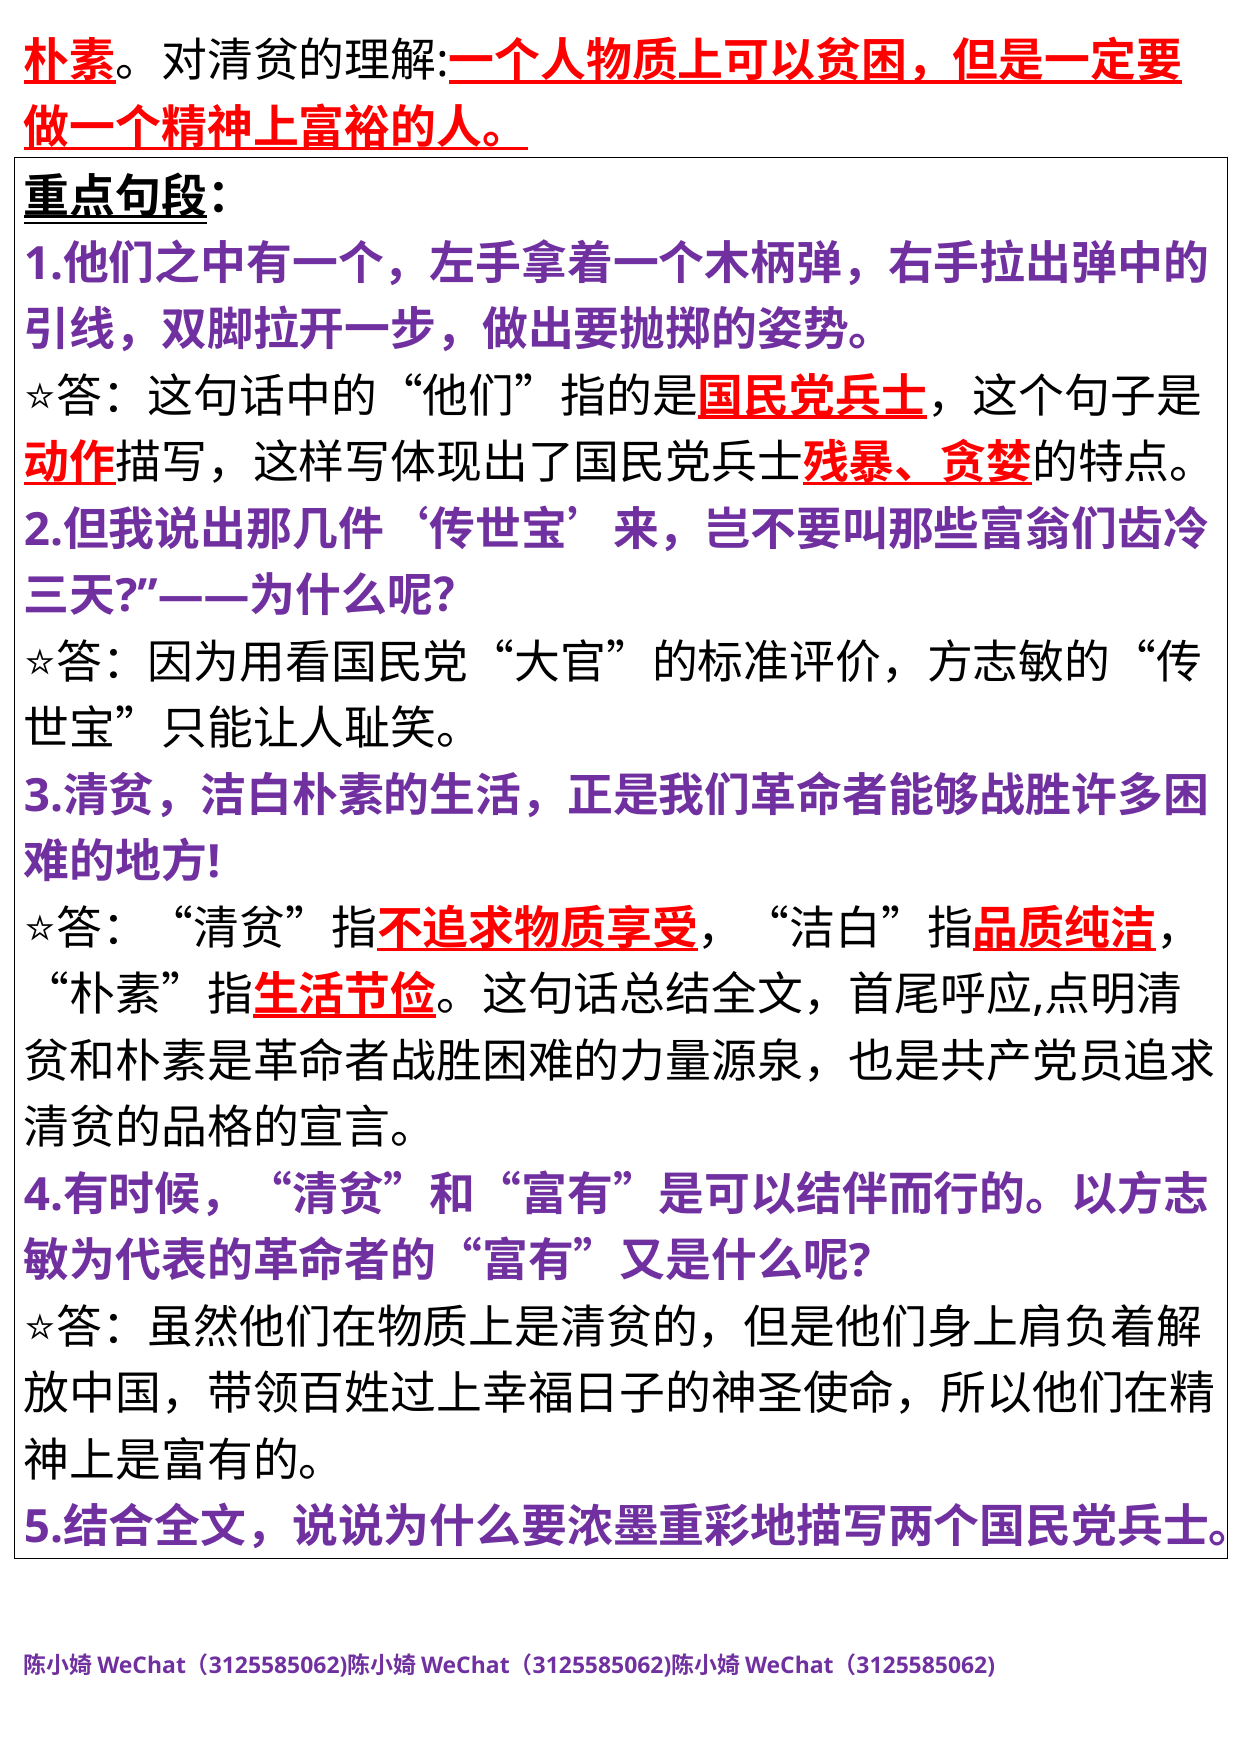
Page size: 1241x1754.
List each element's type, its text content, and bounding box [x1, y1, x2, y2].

text 5.结合全文，说说为什么要浓墨重彩地描写两个国民党兵士。 [15, 1486, 1227, 1558]
text 1.他们之中有一个，左手拿着一个木柄弹，右手拉出弹中的引线，双脚拉开一步，做出要抛掷的姿势。 [24, 226, 1219, 359]
text 4.有时候，“清贫”和“富有”是可以结伴而行的。以方志敏为代表的革命者的“富有”又是什么呢? [24, 1157, 1219, 1290]
text ⭐答：虽然他们在物质上是清贫的，但是他们身上肩负着解放中国，带领百姓过上幸福日子的神圣使命，所以他们在精神上是富有的。 [24, 1290, 1219, 1486]
text 2.但我说出那几件‘传世宝’来，岂不要叫那些富翁们齿冷三天?”——为什么呢？ [24, 492, 1219, 625]
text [24, 24, 1219, 157]
text ⭐答：这句话中的“他们”指的是国民党兵士，这个句子是动作描写，这样写体现出了国民党兵士残暴、贪婪的特点。 [24, 359, 1219, 492]
text 重点句段： [15, 158, 1227, 226]
text ⭐答：“清贫”指不追求物质享受，“洁白”指品质纯洁，“朴素”指生活节俭。这句话总结全文，首尾呼应,点明清贫和朴素是革命者战胜困难的力量源泉，也是共产党员追求清贫的品格的宣言。 [24, 891, 1219, 1157]
text ⭐答：因为用看国民党“大官”的标准评价，方志敏的“传世宝”只能让人耻笑。 [24, 625, 1219, 758]
text 3.清贫，洁白朴素的生活，正是我们革命者能够战胜许多困难的地方! [24, 758, 1219, 891]
